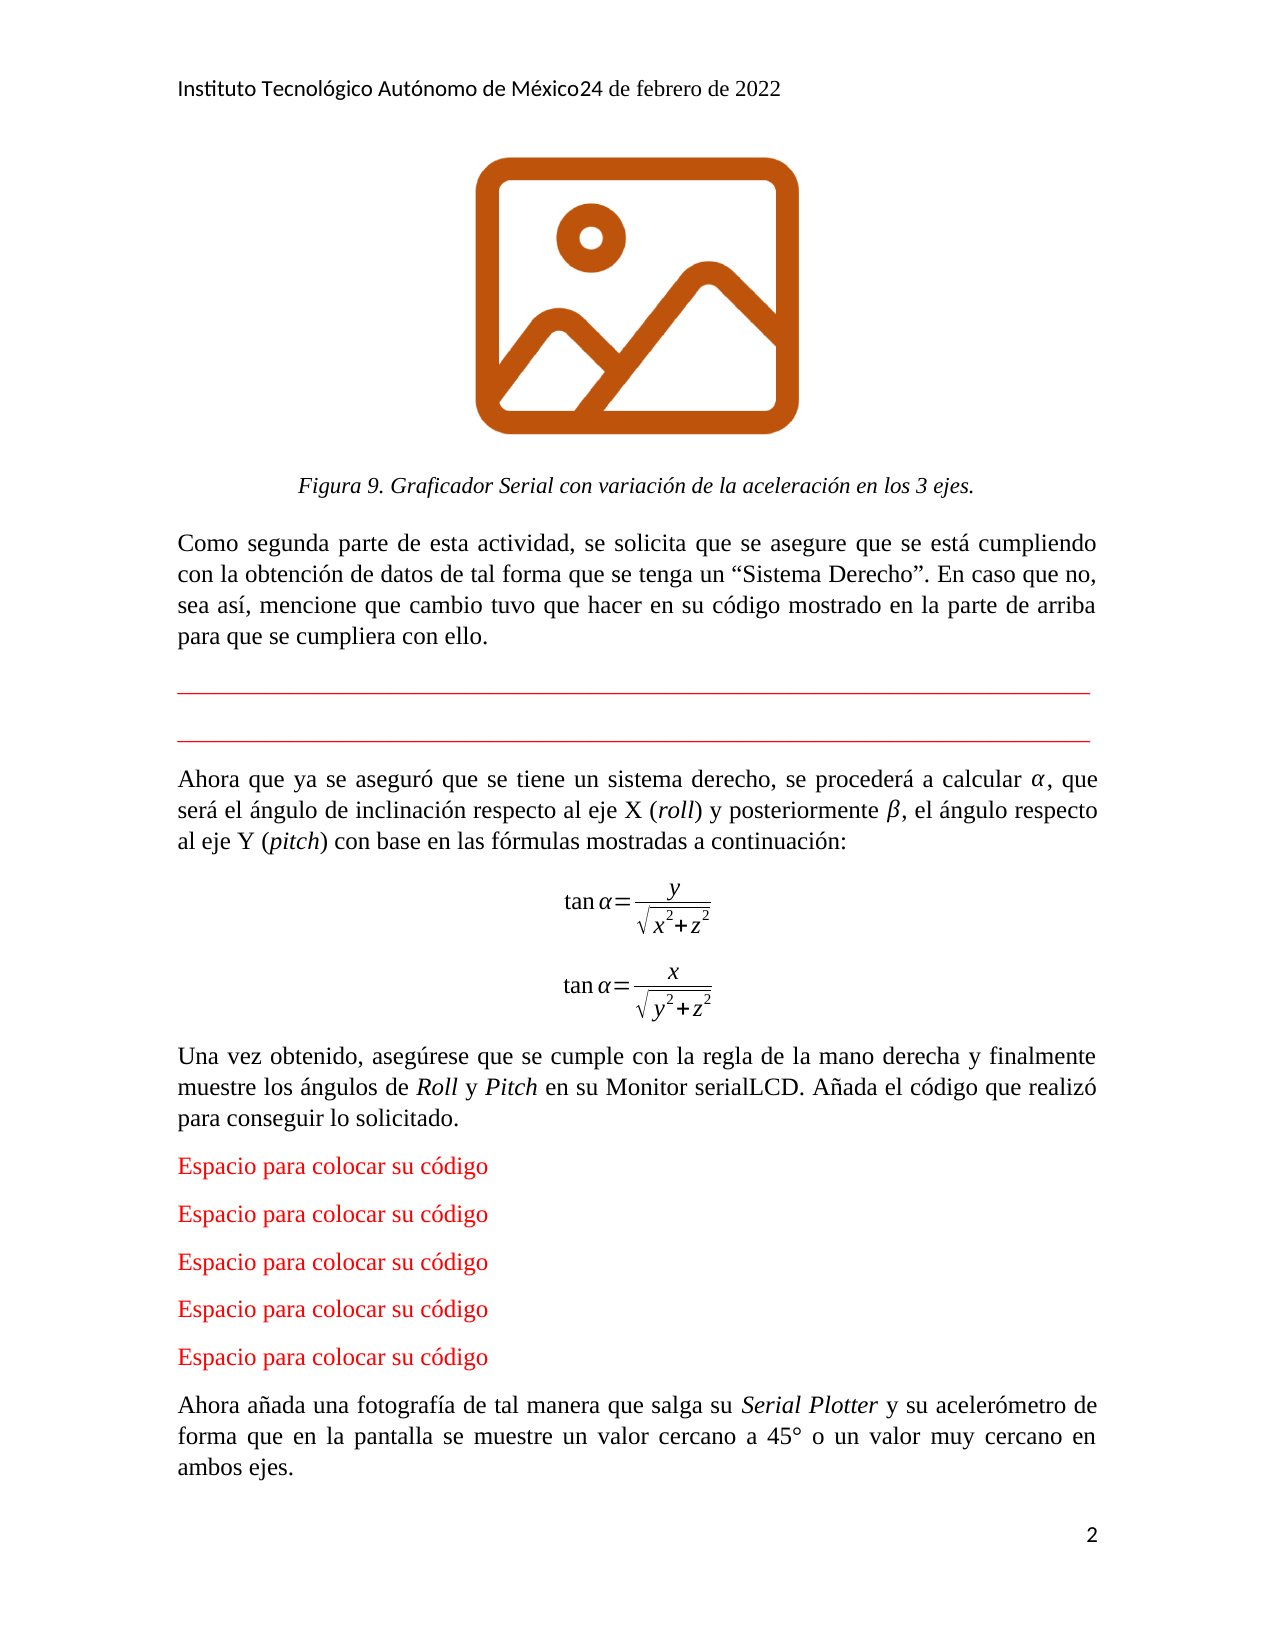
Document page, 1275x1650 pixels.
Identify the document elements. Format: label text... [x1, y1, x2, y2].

text Figura 9. Graficador Serial con variación de la aceleración en los 3 ejes. [177, 472, 1098, 498]
text Como segunda parte de esta actividad, se solicita que se asegure que se está cumpliendo con la obtención de datos de tal forma que se tenga un “Sistema Derecho”. En caso que no, sea así, mencione que cambio tuvo que hacer en su código mostrado en la parte de arriba para que se cumpliera con ello. [177, 528, 1098, 649]
text Espacio para colocar su código [177, 1151, 1098, 1180]
text Espacio para colocar su código [177, 1342, 1098, 1371]
text Espacio para colocar su código [177, 1294, 1098, 1323]
text Ahora añada una fotografía de tal manera que salga su Serial Plotter y su acelerómetro de forma que en la pantalla se muestre un valor cercano a 45° o un valor muy cercano en ambos ejes. [177, 1390, 1098, 1481]
text Espacio para colocar su código [177, 1247, 1098, 1275]
text _________________________________________________________________________ [177, 716, 1098, 745]
text Espacio para colocar su código [177, 1199, 1098, 1228]
text Ahora que ya se aseguró que se tiene un sistema derecho, se procederá a calcular , que será el ángulo de inclinación respecto al eje X (roll) y posteriormente , el ángulo respecto al eje Y (pitch) con base en las fórmulas mostradas a continuación: [177, 764, 1098, 855]
text Una vez obtenido, asegúrese que se cumple con la regla de la mano derecha y finalmente muestre los ángulos de Roll y Pitch en su Monitor serialLCD. Añada el código que realizó para conseguir lo solicitado. [177, 1041, 1098, 1132]
text _________________________________________________________________________ [177, 668, 1098, 697]
